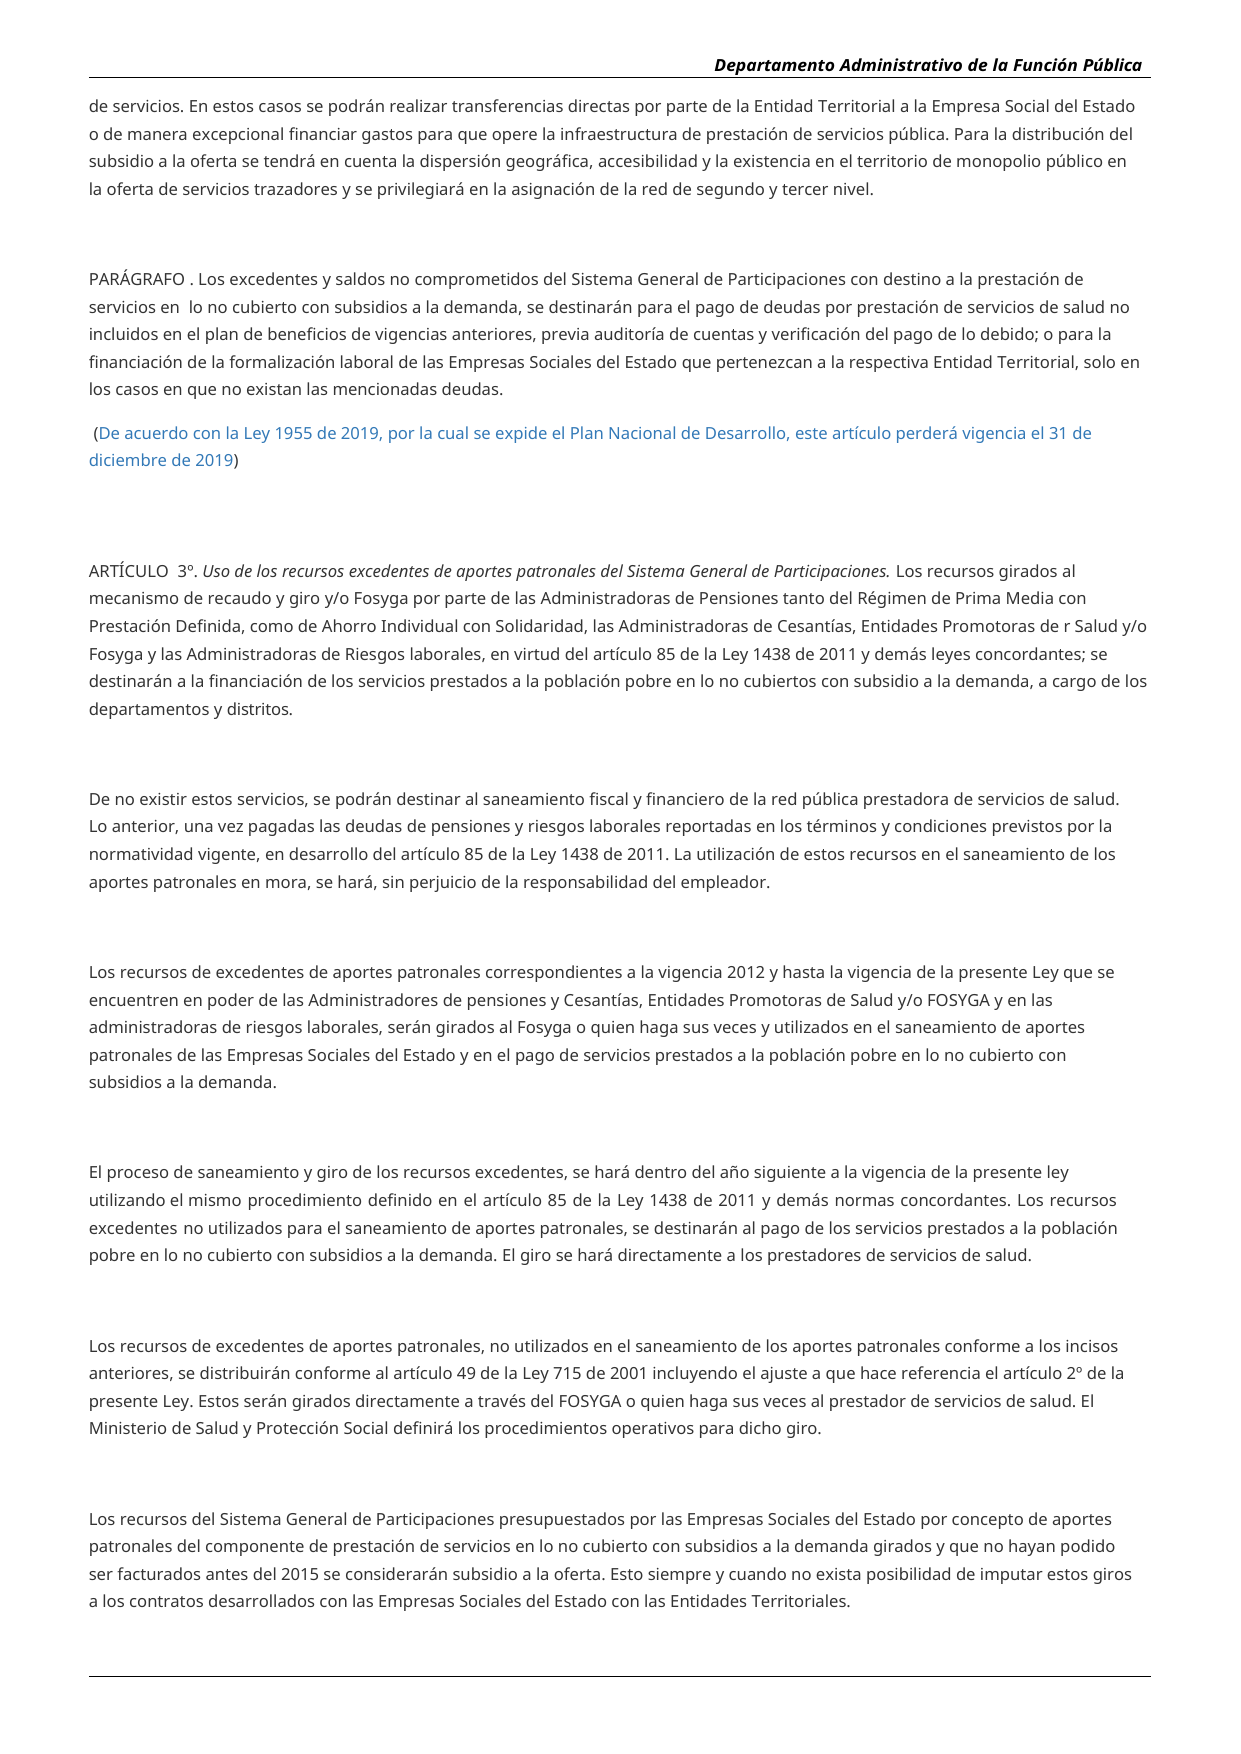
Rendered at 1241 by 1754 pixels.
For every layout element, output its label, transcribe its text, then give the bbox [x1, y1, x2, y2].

text de servicios. En estos casos se podrán realizar transferencias directas por parte de la Entidad Territorial a la Empresa Social del Estado o de manera excepcional ﬁnanciar gastos para que opere la infraestructura de prestación de servicios pública. Para la distribución del subsidio a la oferta se tendrá en cuenta la dispersión geográﬁca, accesibilidad y la existencia en el territorio de monopolio público en la oferta de servicios trazadores y se privilegiará en la asignación de la red de segundo y tercer nivel. [88, 94, 1144, 200]
text Los recursos del Sistema General de Participaciones presupuestados por las Empresas Sociales del Estado por concepto de aportes patronales del componente de prestación de servicios en lo no cubierto con subsidios a la demanda girados y que no hayan podido ser facturados antes del 2015 se considerarán subsidio a la oferta. Esto siempre y cuando no exista posibilidad de imputar estos giros a los contratos desarrollados con las Empresas Sociales del Estado con las Entidades Territoriales. [88, 1507, 1133, 1613]
text (De acuerdo con la Ley 1955 de 2019, por la cual se expide el Plan Nacional de Desarrollo, este artículo perderá vigencia el 31 de diciembre de 2019) [88, 421, 1149, 472]
text ARTÍCULO 3º. Uso de los recursos excedentes de aportes patronales del Sistema General de Participaciones. Los recursos girados al mecanismo de recaudo y giro y/o Fosyga por parte de las Administradoras de Pensiones tanto del Régimen de Prima Media con Prestación Deﬁnida, como de Ahorro Individual con Solidaridad, las Administradoras de Cesantías, Entidades Promotoras de r Salud y/o Fosyga y las Administradoras de Riesgos laborales, en virtud del artículo 85 de la Ley 1438 de 2011 y demás leyes concordantes; se destinarán a la ﬁnanciación de los servicios prestados a la población pobre en lo no cubiertos con subsidio a la demanda, a cargo de los departamentos y distritos. [88, 559, 1149, 720]
text De no existir estos servicios, se podrán destinar al saneamiento ﬁscal y ﬁnanciero de la red pública prestadora de servicios de salud. Lo anterior, una vez pagadas las deudas de pensiones y riesgos laborales reportadas en los términos y condiciones previstos por la normatividad vigente, en desarrollo del artículo 85 de la Ley 1438 de 2011. La utilización de estos recursos en el saneamiento de los aportes patronales en mora, se hará, sin perjuicio de la responsabilidad del empleador. [88, 787, 1133, 893]
text Los recursos de excedentes de aportes patronales correspondientes a la vigencia 2012 y hasta la vigencia de la presente Ley que se encuentren en poder de las Administradores de pensiones y Cesantías, Entidades Promotoras de Salud y/o FOSYGA y en las administradoras de riesgos laborales, serán girados al Fosyga o quien haga sus veces y utilizados en el saneamiento de aportes patronales de las Empresas Sociales del Estado y en el pago de servicios prestados a la población pobre en lo no cubierto con subsidios a la demanda. [88, 961, 1144, 1094]
text El proceso de saneamiento y giro de los recursos excedentes, se hará dentro del año siguiente a la vigencia de la presente ley utilizando el mismo procedimiento deﬁnido en el artículo 85 de la Ley 1438 de 2011 y demás normas concordantes. Los recursos excedentes no utilizados para el saneamiento de aportes patronales, se destinarán al pago de los servicios prestados a la población pobre en lo no cubierto con subsidios a la demanda. El giro se hará directamente a los prestadores de servicios de salud. [88, 1161, 1149, 1267]
text PARÁGRAFO . Los excedentes y saldos no comprometidos del Sistema General de Participaciones con destino a la prestación de servicios en lo no cubierto con subsidios a la demanda, se destinarán para el pago de deudas por prestación de servicios de salud no incluidos en el plan de beneﬁcios de vigencias anteriores, previa auditoría de cuentas y veriﬁcación del pago de lo debido; o para la ﬁnanciación de la formalización laboral de las Empresas Sociales del Estado que pertenezcan a la respectiva Entidad Territorial, solo en los casos en que no existan las mencionadas deudas. [88, 268, 1144, 401]
text Los recursos de excedentes de aportes patronales, no utilizados en el saneamiento de los aportes patronales conforme a los incisos anteriores, se distribuirán conforme al artículo 49 de la Ley 715 de 2001 incluyendo el ajuste a que hace referencia el artículo 2º de la presente Ley. Estos serán girados directamente a través del FOSYGA o quien haga sus veces al prestador de servicios de salud. El Ministerio de Salud y Protección Social deﬁnirá los procedimientos operativos para dicho giro. [88, 1334, 1144, 1440]
